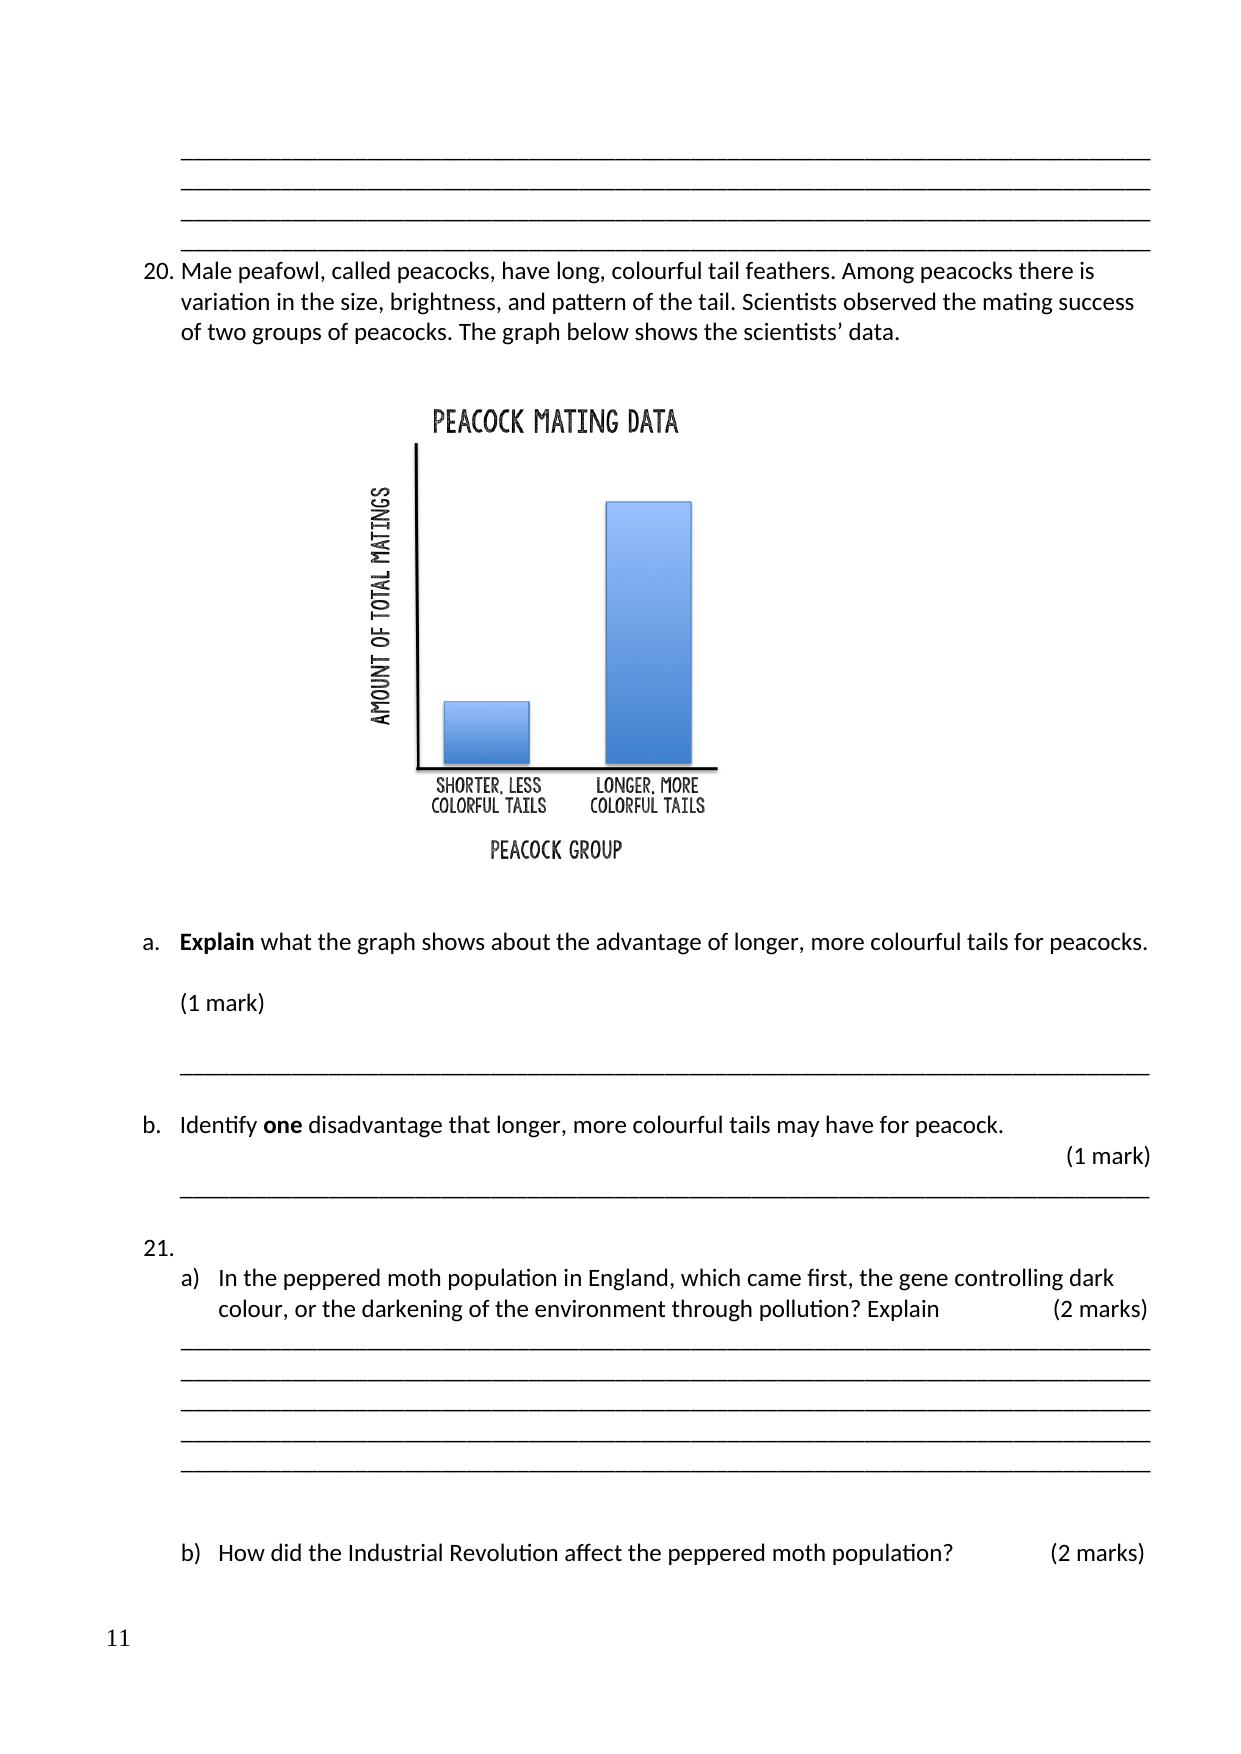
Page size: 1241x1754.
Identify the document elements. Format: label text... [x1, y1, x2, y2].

list How did the Industrial Revolution affect the peppered moth population? (2 marks) [181, 1537, 1154, 1567]
list ________________________________________________________________________________________________________________________________________________________________________________________________________________________________________________________________________________________________________________________ [181, 133, 1154, 255]
text ______________________________________________________________________________ [179, 1171, 1154, 1201]
list In the peppered moth population in England, which came first, the gene controlling dark colour, or the darkening of the environment through pollution? Explain (2 marks) [181, 1262, 1154, 1323]
list Identify one disadvantage that longer, more colourful tails may have for peacock. [142, 1110, 1154, 1140]
picture [338, 401, 760, 881]
list Male peafowl, called peacocks, have long, colourful tail feathers. Among peacocks there is variation in the size, brightness, and pattern of the tail. Scientists observed the mating success of two groups of peacocks. The graph below shows the scientists’ data. [143, 255, 1154, 347]
text (1 mark) [179, 1140, 1154, 1171]
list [181, 1323, 1154, 1476]
list Explain what the graph shows about the advantage of longer, more colourful tails for peacocks. (1 mark) [142, 927, 1154, 1018]
text ______________________________________________________________________________ [179, 1049, 1154, 1079]
